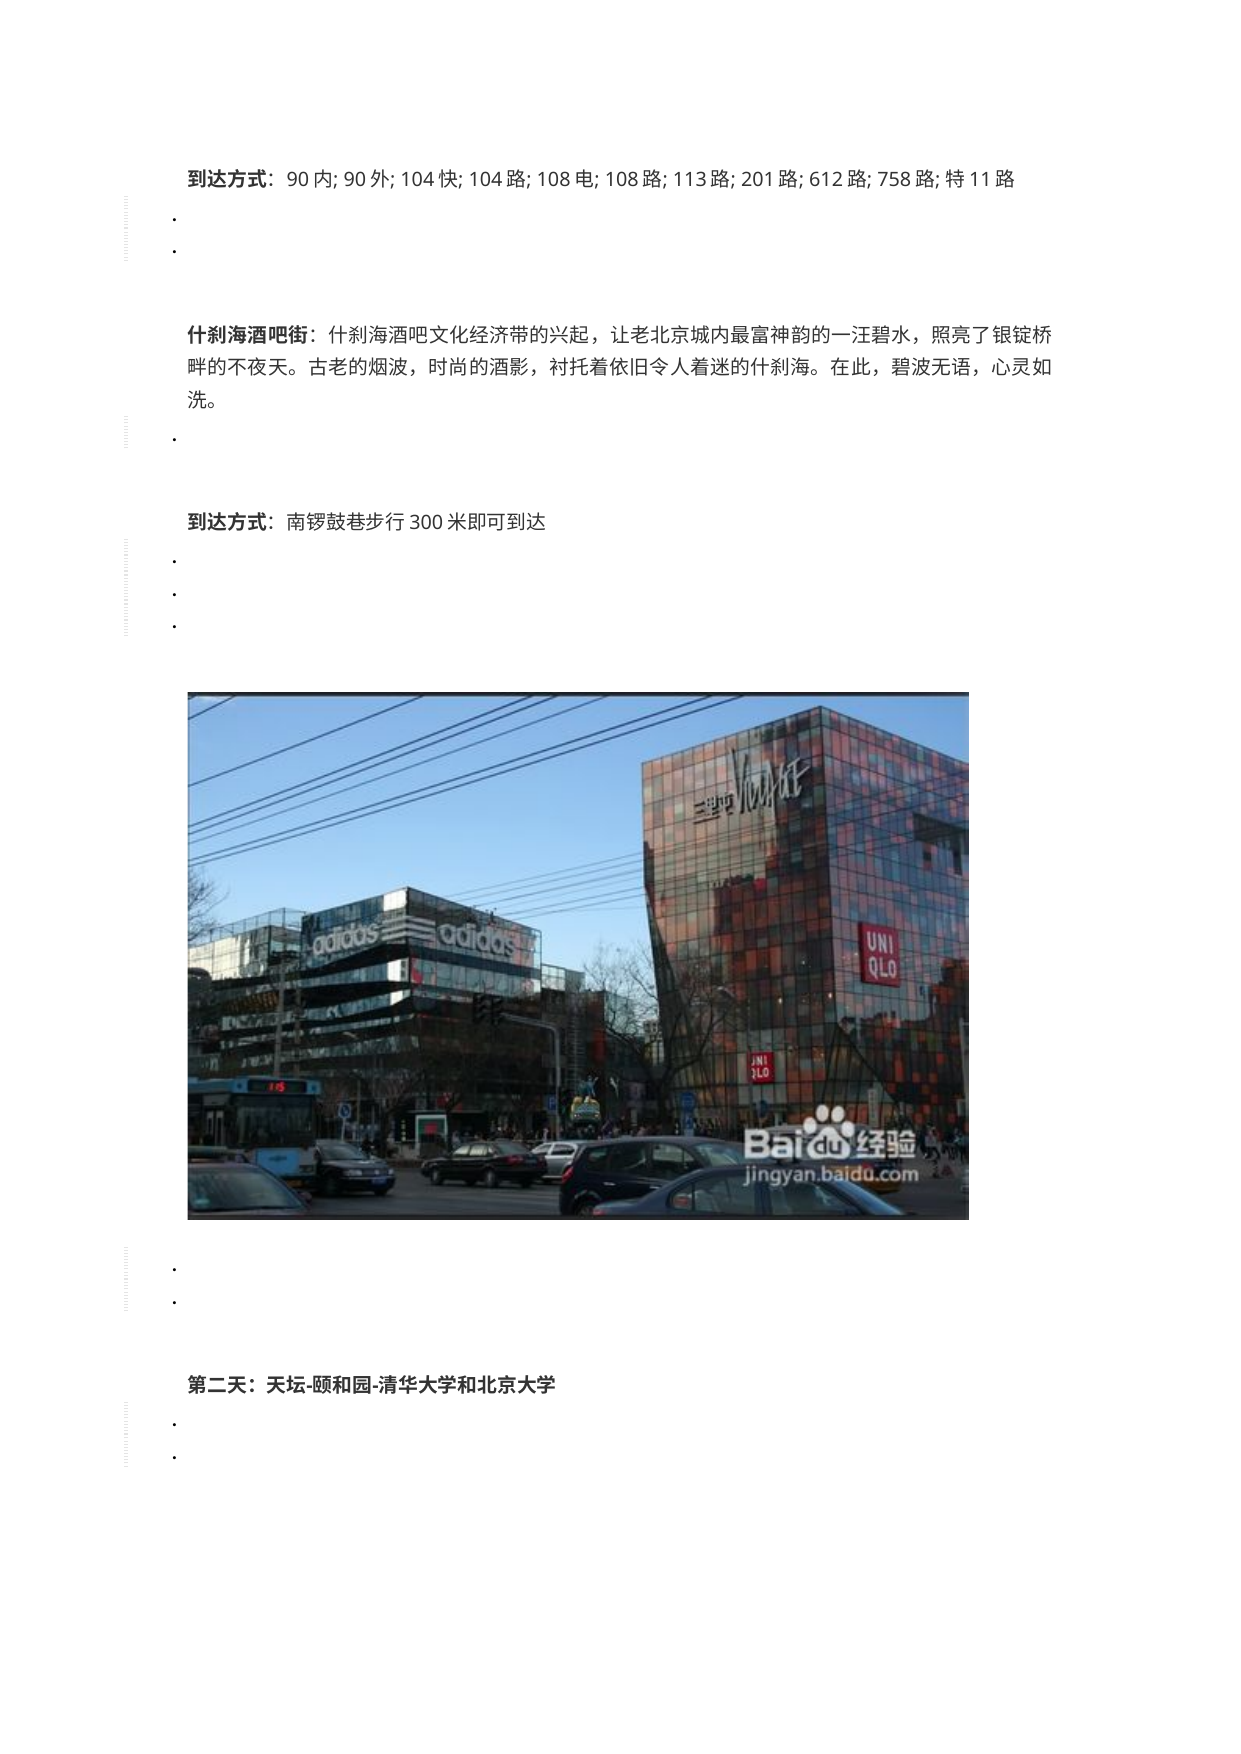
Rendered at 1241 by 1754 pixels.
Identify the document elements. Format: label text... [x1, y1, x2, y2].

picture [187, 692, 969, 1220]
text 到达方式：90内; 90外; 104快; 104路; 108电; 108路; 113路; 201路; 612路; 758路; 特11路 [187, 162, 1053, 194]
text 什刹海酒吧街：什刹海酒吧文化经济带的兴起，让老北京城内最富神韵的一汪碧水，照亮了银锭桥畔的不夜天。古老的烟波，时尚的酒影，衬托着依旧令人着迷的什刹海。在此，碧波无语，心灵如洗。 [187, 317, 1053, 415]
text 到达方式：南锣鼓巷步行300米即可到达 [187, 505, 1053, 537]
text 第二天：天坛-颐和园-清华大学和北京大学 [187, 1368, 1053, 1400]
